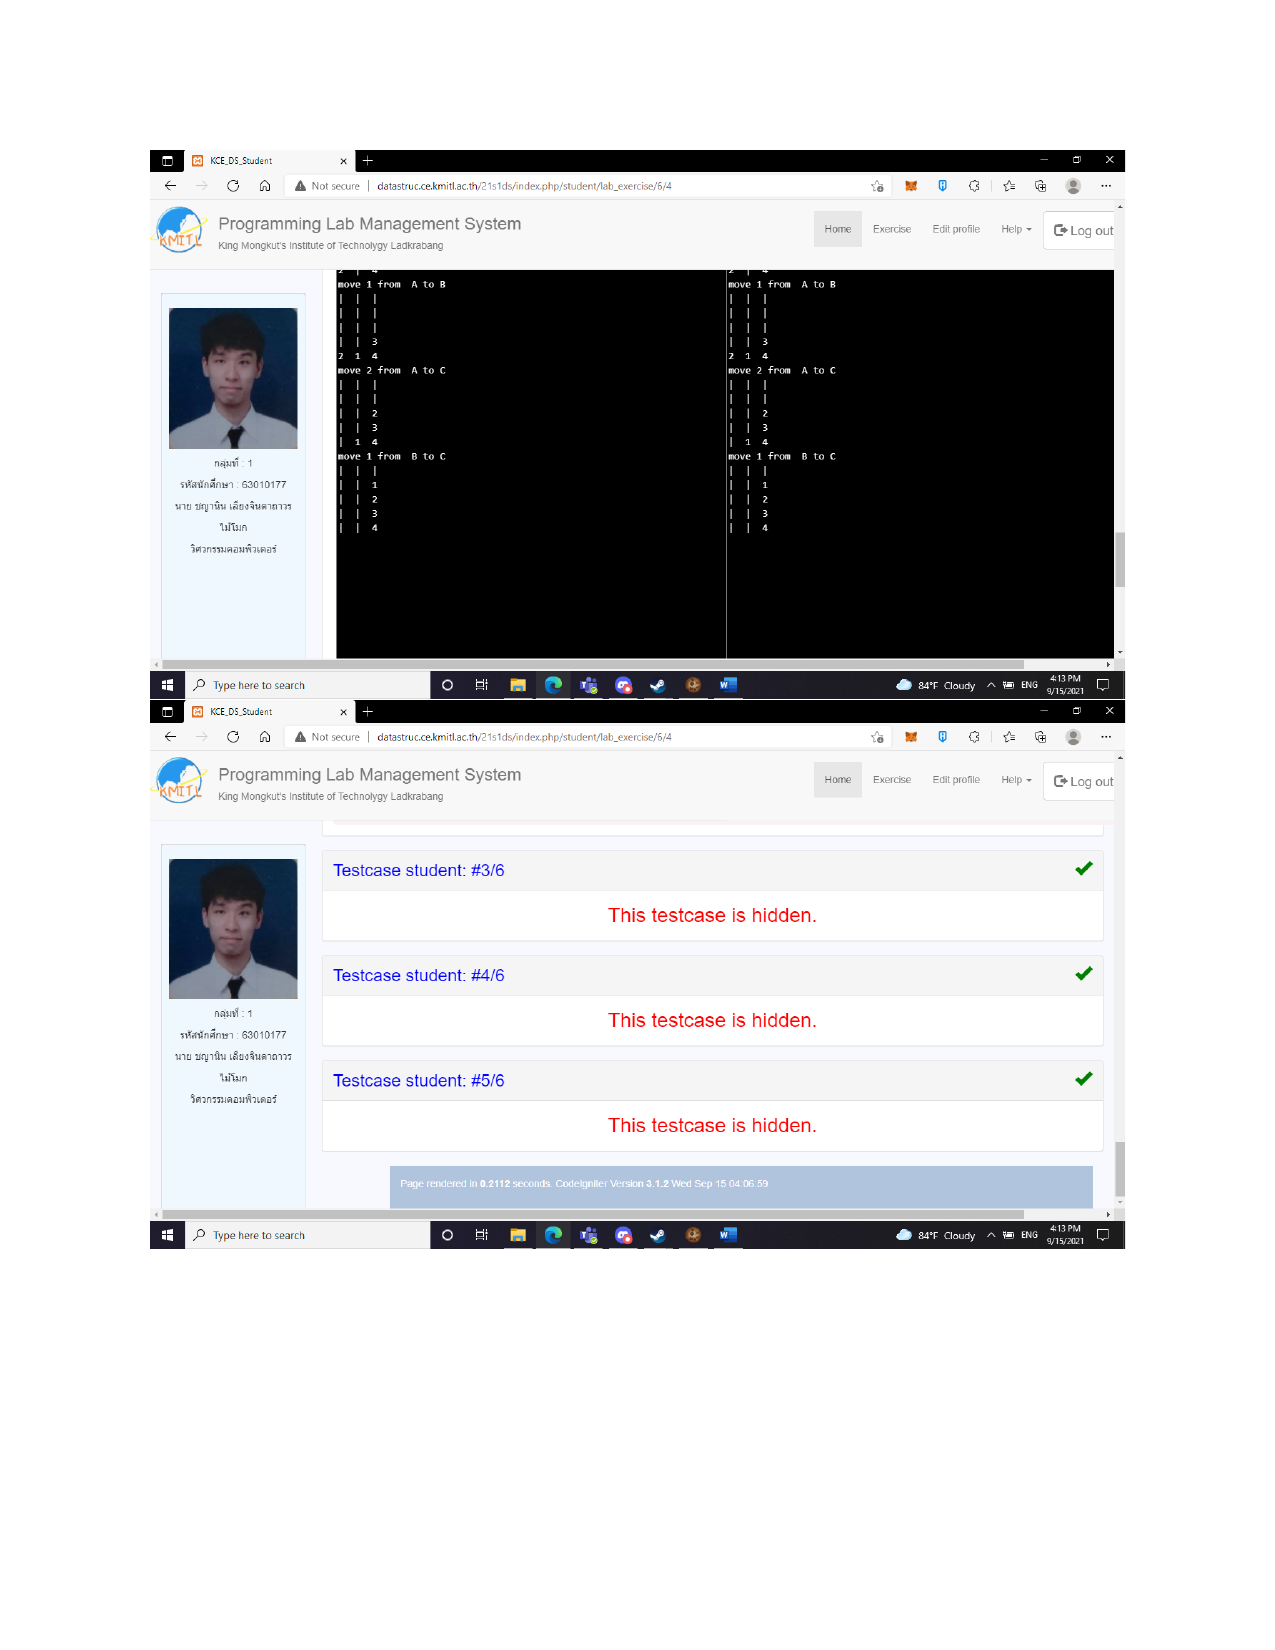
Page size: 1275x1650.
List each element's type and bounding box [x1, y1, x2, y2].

picture [150, 150, 1125, 699]
picture [150, 700, 1125, 1249]
